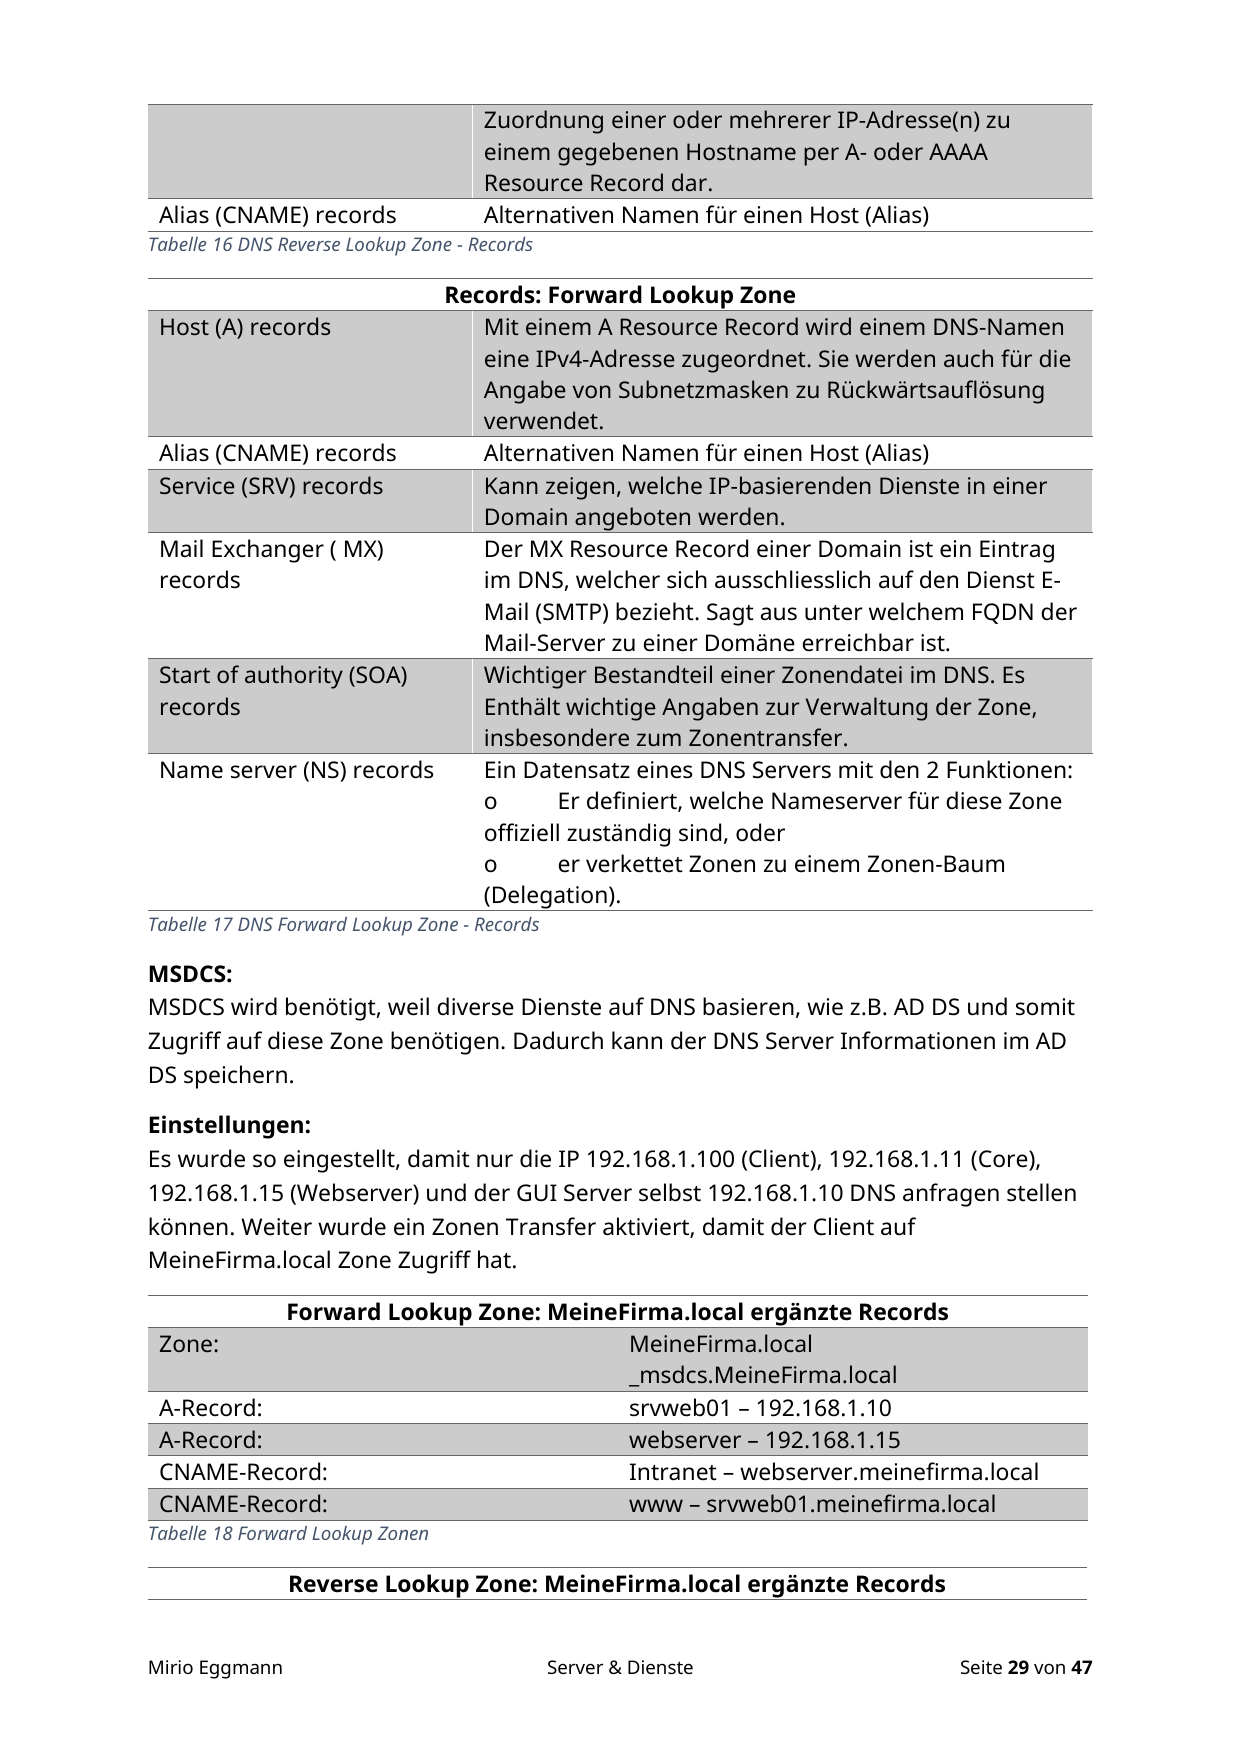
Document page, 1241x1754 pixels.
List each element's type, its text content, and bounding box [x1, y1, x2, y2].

table_cell CNAME-Record: [148, 1489, 618, 1520]
table_cell Wichtiger Bestandteil einer Zonendatei im DNS. Es Enthält wichtige Angaben zur Verwaltung der Zone, insbesondere zum Zonentransfer. [473, 659, 1092, 753]
table_cell A-Record: [148, 1424, 618, 1455]
table_cell Start of authority (SOA) records [148, 659, 472, 753]
table_cell MeineFirma.local _msdcs.MeineFirma.local [618, 1328, 1088, 1391]
text Tabelle 16 DNS Reverse Lookup Zone - Records [148, 232, 1093, 257]
table_cell Kann zeigen, welche IP-basierenden Dienste in einer Domain angeboten werden. [473, 470, 1092, 532]
text Tabelle 17 DNS Forward Lookup Zone - Records [148, 911, 1093, 937]
table_cell srvweb01 – 192.168.1.10 [618, 1392, 1088, 1423]
table_cell Alternativen Namen für einen Host (Alias) [473, 437, 1092, 468]
table_cell Alias (CNAME) records [148, 199, 472, 231]
table_cell Mail Exchanger ( MX) records [148, 533, 472, 658]
table_cell webserver – 192.168.1.15 [618, 1424, 1088, 1455]
table_cell Der MX Resource Record einer Domain ist ein Eintrag im DNS, welcher sich ausschliesslich auf den Dienst E-Mail (SMTP) bezieht. Sagt aus unter welchem FQDN der Mail-Server zu einer Domäne erreichbar ist. [473, 533, 1092, 658]
table_cell Alias (CNAME) records [148, 437, 472, 468]
table_cell Ein Datensatz eines DNS Servers mit den 2 Funktionen: o Er definiert, welche Nameserver für diese Zone offiziell zuständig sind, oder o er verkettet Zonen zu einem Zonen-Baum (Delegation). [473, 754, 1092, 910]
table_cell Alternativen Namen für einen Host (Alias) [473, 199, 1092, 231]
table_cell www – srvweb01.meinefirma.local [618, 1489, 1088, 1520]
table_header Records: Forward Lookup Zone [148, 279, 1092, 310]
table_header Reverse Lookup Zone: MeineFirma.local ergänzte Records [148, 1568, 1087, 1599]
table_cell Intranet – webserver.meinefirma.local [618, 1456, 1088, 1487]
table_cell A-Record: [148, 1392, 618, 1423]
text Tabelle 18 Forward Lookup Zonen [148, 1521, 1093, 1546]
table_cell Zone: [148, 1328, 618, 1391]
table_header Forward Lookup Zone: MeineFirma.local ergänzte Records [148, 1296, 1088, 1327]
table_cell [473, 105, 1092, 198]
text Einstellungen: Es wurde so eingestellt, damit nur die IP 192.168.1.100 (Client), 192.168.1.11 (Core), 192.168.1.15 (Webserver) und der GUI Server selbst 192.168.1.10 DNS anfragen stellen können. Weiter wurde ein Zonen Transfer aktiviert, damit der Client auf MeineFirma.local Zone Zugriff hat. [148, 1109, 1093, 1276]
table_cell CNAME-Record: [148, 1456, 618, 1487]
table_cell Host (A) records [148, 311, 472, 436]
table_cell Name server (NS) records [148, 754, 472, 910]
text MSDCS: MSDCS wird benötigt, weil diverse Dienste auf DNS basieren, wie z.B. AD DS und somit Zugriff auf diese Zone benötigen. Dadurch kann der DNS Server Informationen im AD DS speichern. [148, 958, 1093, 1090]
table_cell PTR Records [148, 105, 472, 198]
table_cell Mit einem A Resource Record wird einem DNS-Namen eine IPv4-Adresse zugeordnet. Sie werden auch für die Angabe von Subnetzmasken zu Rückwärtsauflösung verwendet. [473, 311, 1092, 436]
table_cell Service (SRV) records [148, 470, 472, 532]
